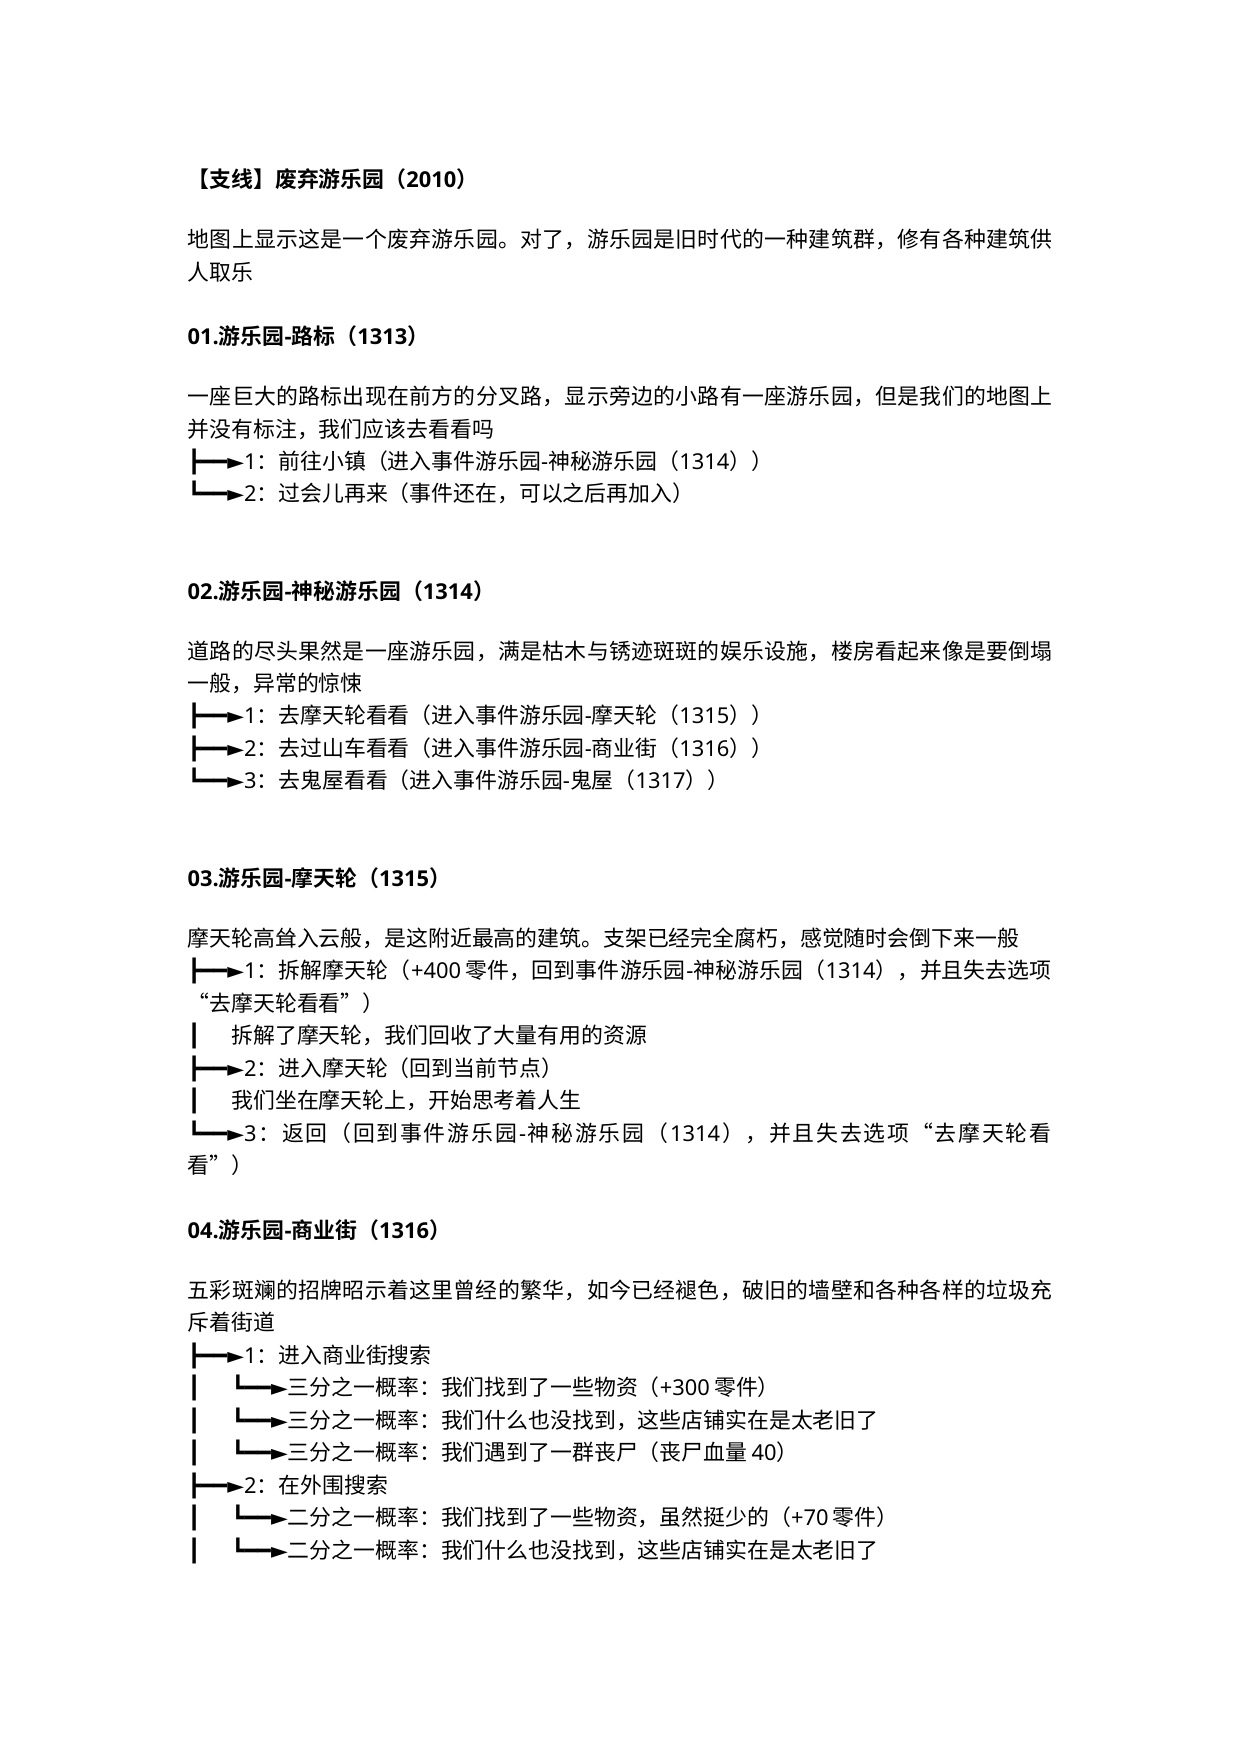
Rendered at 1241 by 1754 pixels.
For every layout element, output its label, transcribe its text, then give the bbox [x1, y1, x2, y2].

text ┃ ┗━━►二分之一概率：我们找到了一些物资，虽然挺少的（+70零件） [187, 1500, 1053, 1532]
subtitle 03.游乐园-摩天轮（1315） [187, 861, 1053, 893]
text ┃ 我们坐在摩天轮上，开始思考着人生 [187, 1083, 1053, 1115]
text 一座巨大的路标出现在前方的分叉路，显示旁边的小路有一座游乐园，但是我们的地图上并没有标注，我们应该去看看吗 [187, 379, 1053, 444]
text ┗━━►2：过会儿再来（事件还在，可以之后再加入） [187, 476, 1053, 509]
text 摩天轮高耸入云般，是这附近最高的建筑。支架已经完全腐朽，感觉随时会倒下来一般 [187, 920, 1053, 953]
text ┣━━►2：进入摩天轮（回到当前节点） [187, 1050, 1053, 1083]
text ┃ ┗━━►三分之一概率：我们遇到了一群丧尸（丧尸血量40） [187, 1435, 1053, 1467]
text ┃ 拆解了摩天轮，我们回收了大量有用的资源 [187, 1018, 1053, 1050]
text ┣━━►2：在外围搜索 [187, 1467, 1053, 1500]
subtitle 02.游乐园-神秘游乐园（1314） [187, 574, 1053, 606]
text ┃ ┗━━►二分之一概率：我们什么也没找到，这些店铺实在是太老旧了 [187, 1532, 1053, 1565]
text ┃ ┗━━►三分之一概率：我们什么也没找到，这些店铺实在是太老旧了 [187, 1402, 1053, 1435]
text ┗━━►3：返回（回到事件游乐园-神秘游乐园（1314），并且失去选项“去摩天轮看看”） [187, 1115, 1053, 1180]
text ┗━━►3：去鬼屋看看（进入事件游乐园-鬼屋（1317）） [187, 763, 1053, 796]
text 地图上显示这是一个废弃游乐园。对了，游乐园是旧时代的一种建筑群，修有各种建筑供人取乐 [187, 222, 1053, 287]
text ┣━━►1：进入商业街搜索 [187, 1337, 1053, 1370]
text ┣━━►1：拆解摩天轮（+400零件，回到事件游乐园-神秘游乐园（1314），并且失去选项“去摩天轮看看”） [187, 953, 1053, 1018]
subtitle 【支线】废弃游乐园（2010） [187, 162, 1053, 194]
text 五彩斑斓的招牌昭示着这里曾经的繁华，如今已经褪色，破旧的墙壁和各种各样的垃圾充斥着街道 [187, 1272, 1053, 1337]
subtitle 01.游乐园-路标（1313） [187, 319, 1053, 352]
text 道路的尽头果然是一座游乐园，满是枯木与锈迹斑斑的娱乐设施，楼房看起来像是要倒塌一般，异常的惊悚 [187, 633, 1053, 698]
text ┣━━►1：前往小镇（进入事件游乐园-神秘游乐园（1314）） [187, 444, 1053, 476]
text ┃ ┗━━►三分之一概率：我们找到了一些物资（+300零件） [187, 1370, 1053, 1402]
subtitle 04.游乐园-商业街（1316） [187, 1213, 1053, 1245]
text ┣━━►1：去摩天轮看看（进入事件游乐园-摩天轮（1315）） [187, 698, 1053, 731]
text ┣━━►2：去过山车看看（进入事件游乐园-商业街（1316）） [187, 731, 1053, 763]
